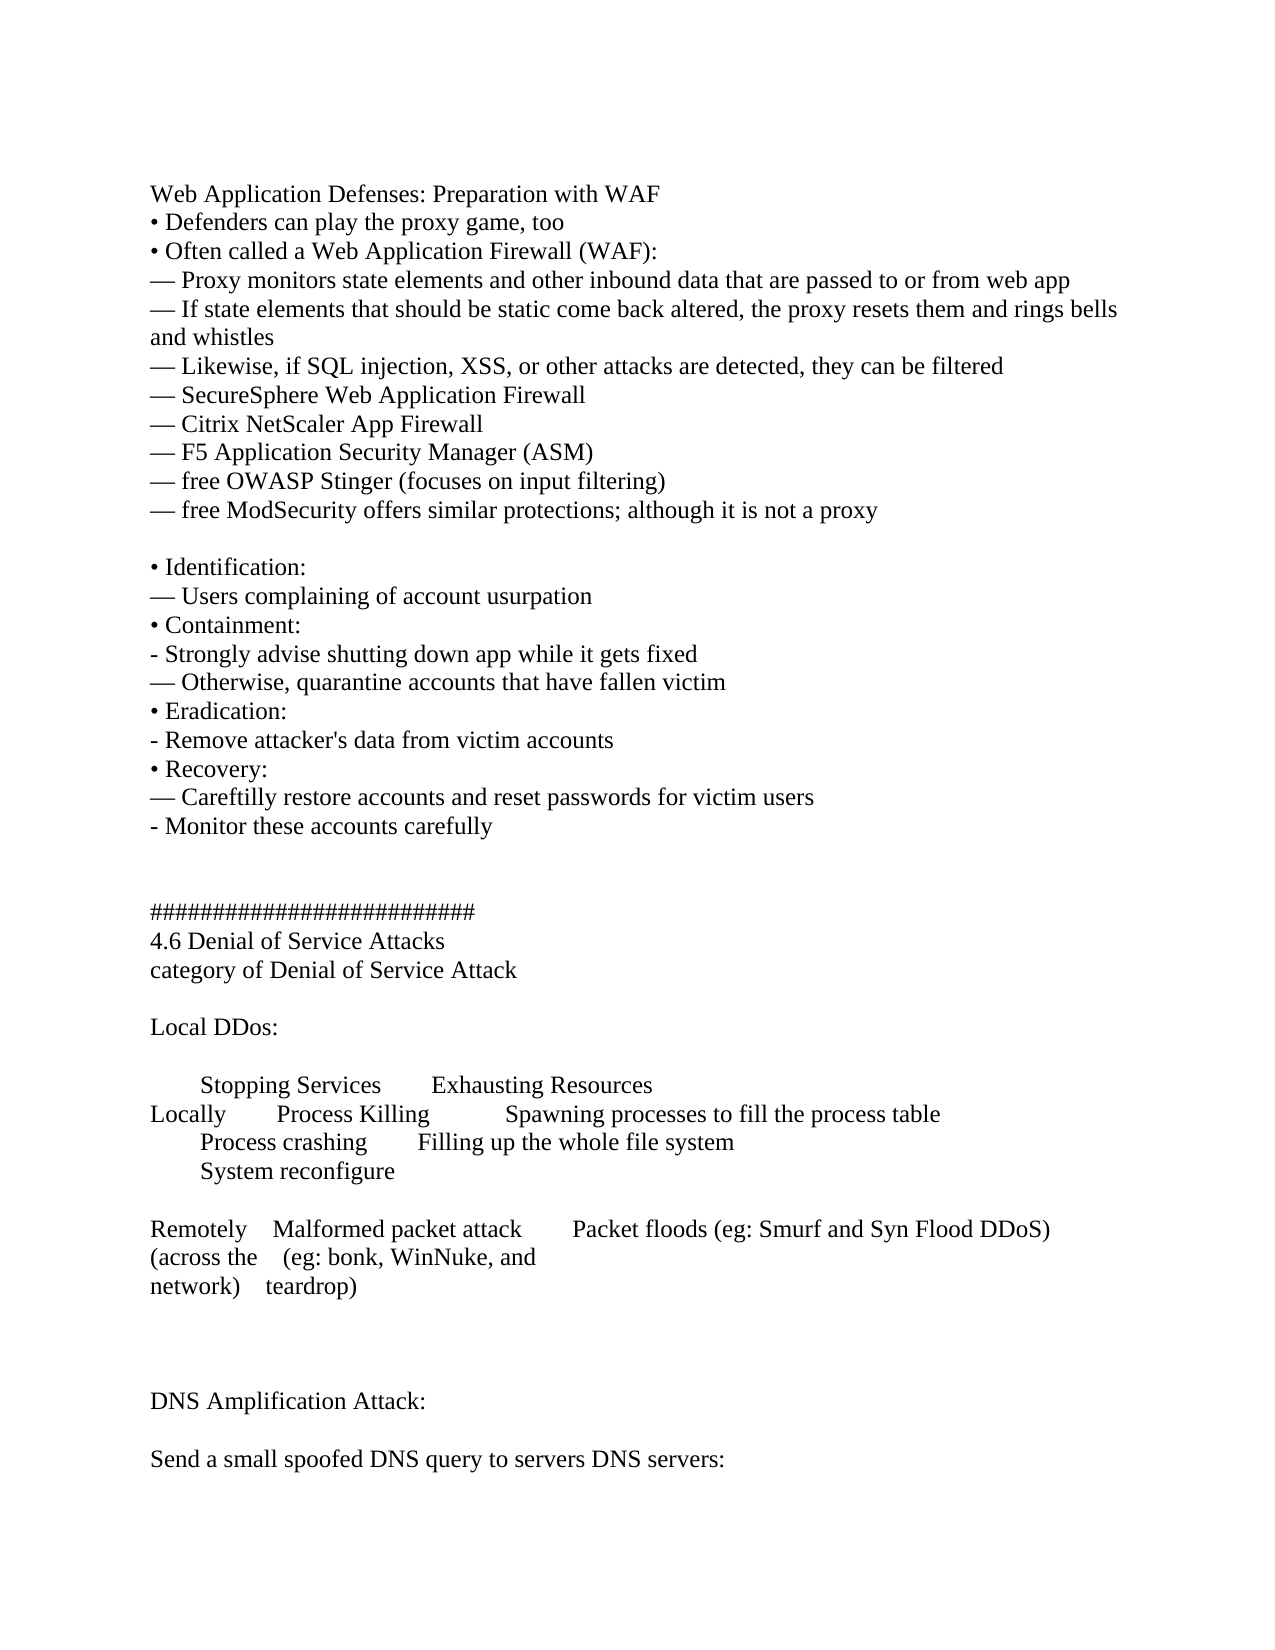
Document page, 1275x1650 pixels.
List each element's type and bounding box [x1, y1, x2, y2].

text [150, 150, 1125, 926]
text [150, 926, 1125, 1472]
